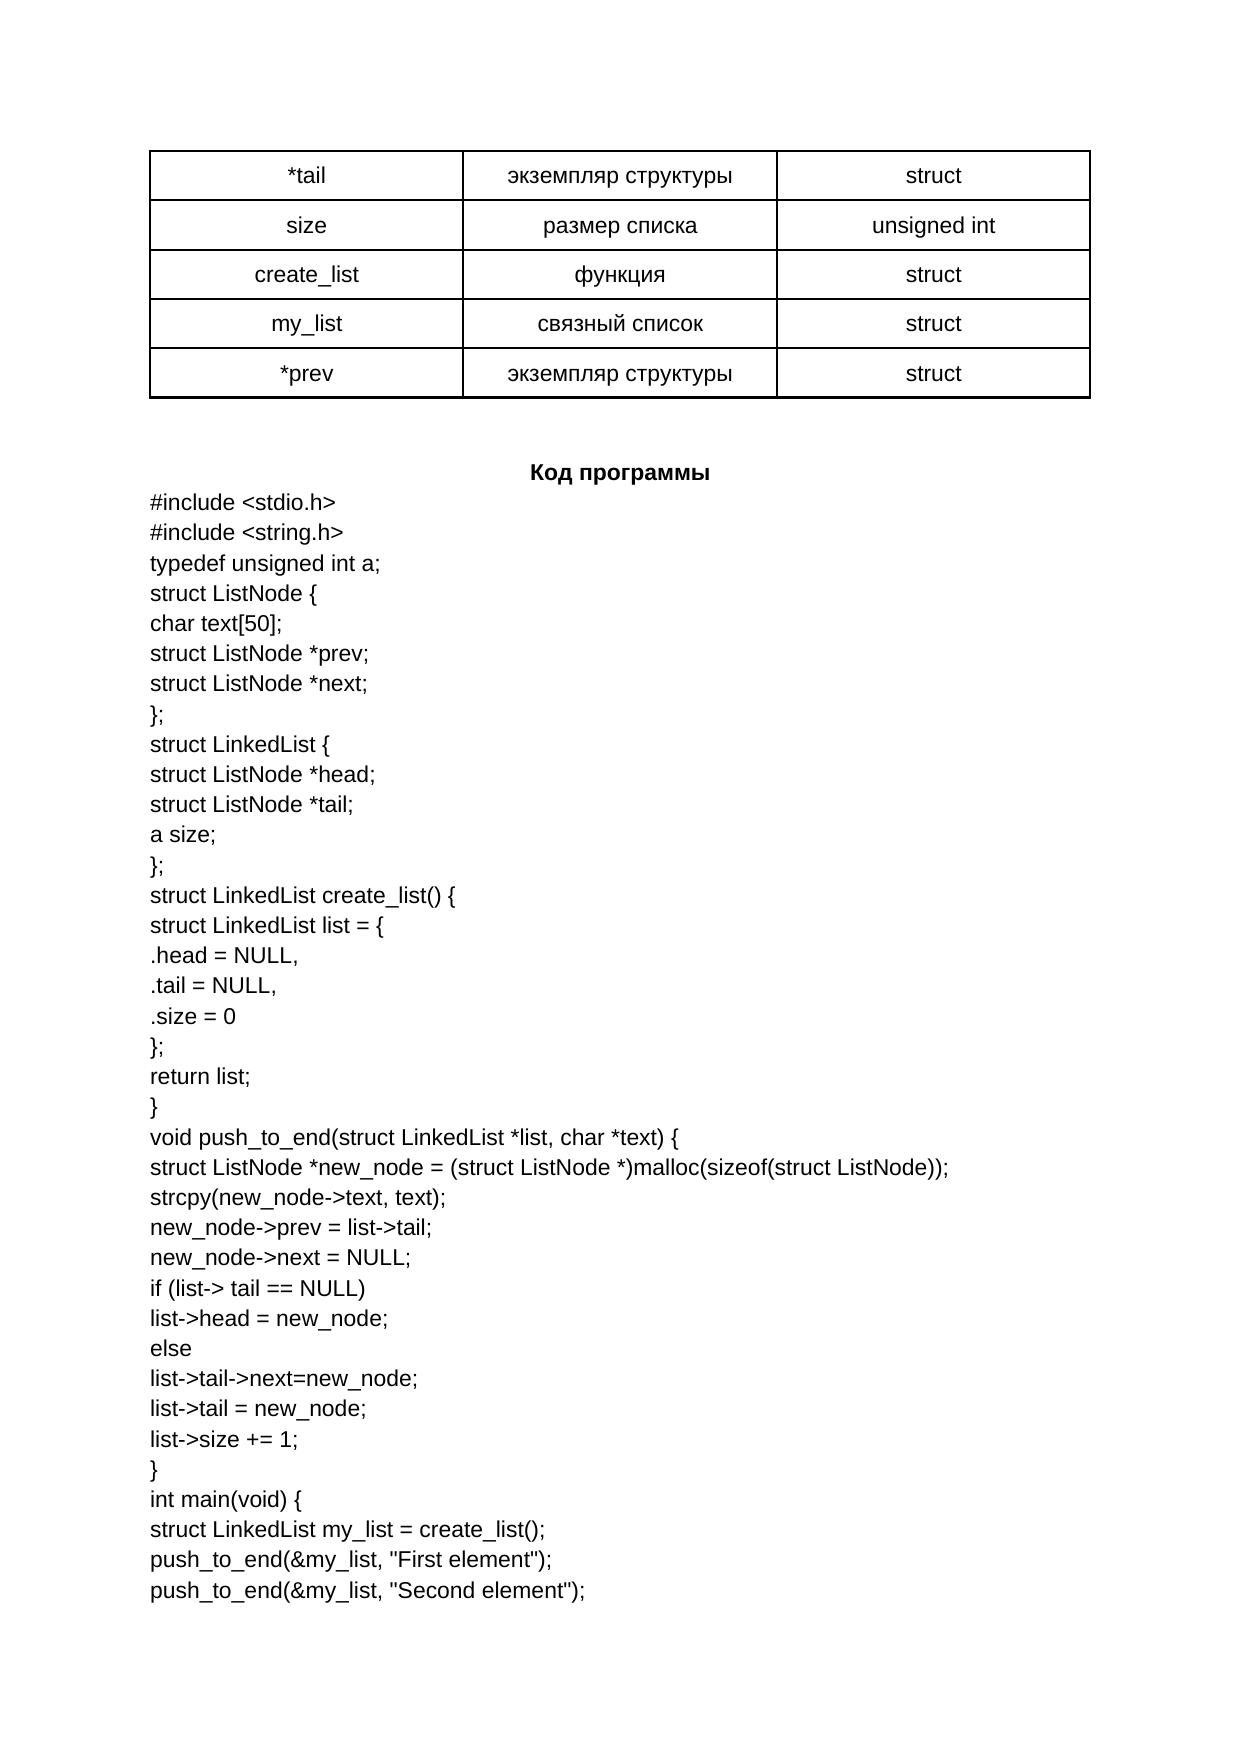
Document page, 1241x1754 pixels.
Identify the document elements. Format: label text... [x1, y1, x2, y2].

text strcpy(new_node->text, text); [150, 1184, 1090, 1210]
table_cell экземпляр структуры [464, 349, 776, 396]
table_cell my_list [151, 300, 462, 347]
text }; [150, 1033, 1090, 1059]
table_cell функция [464, 251, 776, 298]
text char text[50]; [150, 610, 1090, 636]
text #include <stdio.h> [150, 489, 1090, 515]
text list->tail = new_node; [150, 1395, 1090, 1422]
text struct ListNode *prev; [150, 640, 1090, 666]
text if (list-> tail == NULL) [150, 1274, 1090, 1301]
text struct LinkedList create_list() { [150, 882, 1090, 908]
text push_to_end(&my_list, "Second element"); [150, 1577, 1090, 1603]
text }; [150, 852, 1090, 878]
text int main(void) { [150, 1486, 1090, 1512]
text struct ListNode *head; [150, 761, 1090, 787]
text push_to_end(&my_list, "First element"); [150, 1546, 1090, 1573]
text } [150, 1093, 1090, 1119]
table_cell struct [778, 349, 1089, 396]
table_cell размер списка [464, 201, 776, 248]
table_cell create_list [151, 251, 462, 298]
text list->head = new_node; [150, 1305, 1090, 1331]
table_cell struct [778, 152, 1089, 199]
table_cell экземпляр структуры [464, 152, 776, 199]
table_cell size [151, 201, 462, 248]
text struct LinkedList { [150, 731, 1090, 757]
table_cell struct [778, 300, 1089, 347]
table_cell *tail [151, 152, 462, 199]
text } [150, 1456, 1090, 1482]
text a size; [150, 821, 1090, 848]
table_cell unsigned int [778, 201, 1089, 248]
text struct ListNode *next; [150, 670, 1090, 697]
text new_node->prev = list->tail; [150, 1214, 1090, 1240]
text .size = 0 [150, 1003, 1090, 1029]
text .tail = NULL, [150, 972, 1090, 999]
text struct LinkedList my_list = create_list(); [150, 1516, 1090, 1542]
text }; [150, 701, 1090, 727]
table_cell связный список [464, 300, 776, 347]
text struct ListNode { [150, 580, 1090, 606]
table_cell struct [778, 251, 1089, 298]
text list->tail->next=new_node; [150, 1365, 1090, 1391]
text struct ListNode *tail; [150, 791, 1090, 817]
text .head = NULL, [150, 942, 1090, 968]
text list->size += 1; [150, 1426, 1090, 1452]
text typedef unsigned int a; [150, 549, 1090, 576]
text struct LinkedList list = { [150, 912, 1090, 938]
text Код программы [150, 459, 1090, 485]
text struct ListNode *new_node = (struct ListNode *)malloc(sizeof(struct ListNode)); [150, 1154, 1090, 1180]
text return list; [150, 1063, 1090, 1089]
text #include <string.h> [150, 519, 1090, 546]
table_cell *prev [151, 349, 462, 396]
text new_node->next = NULL; [150, 1244, 1090, 1271]
text void push_to_end(struct LinkedList *list, char *text) { [150, 1123, 1090, 1150]
text else [150, 1335, 1090, 1361]
